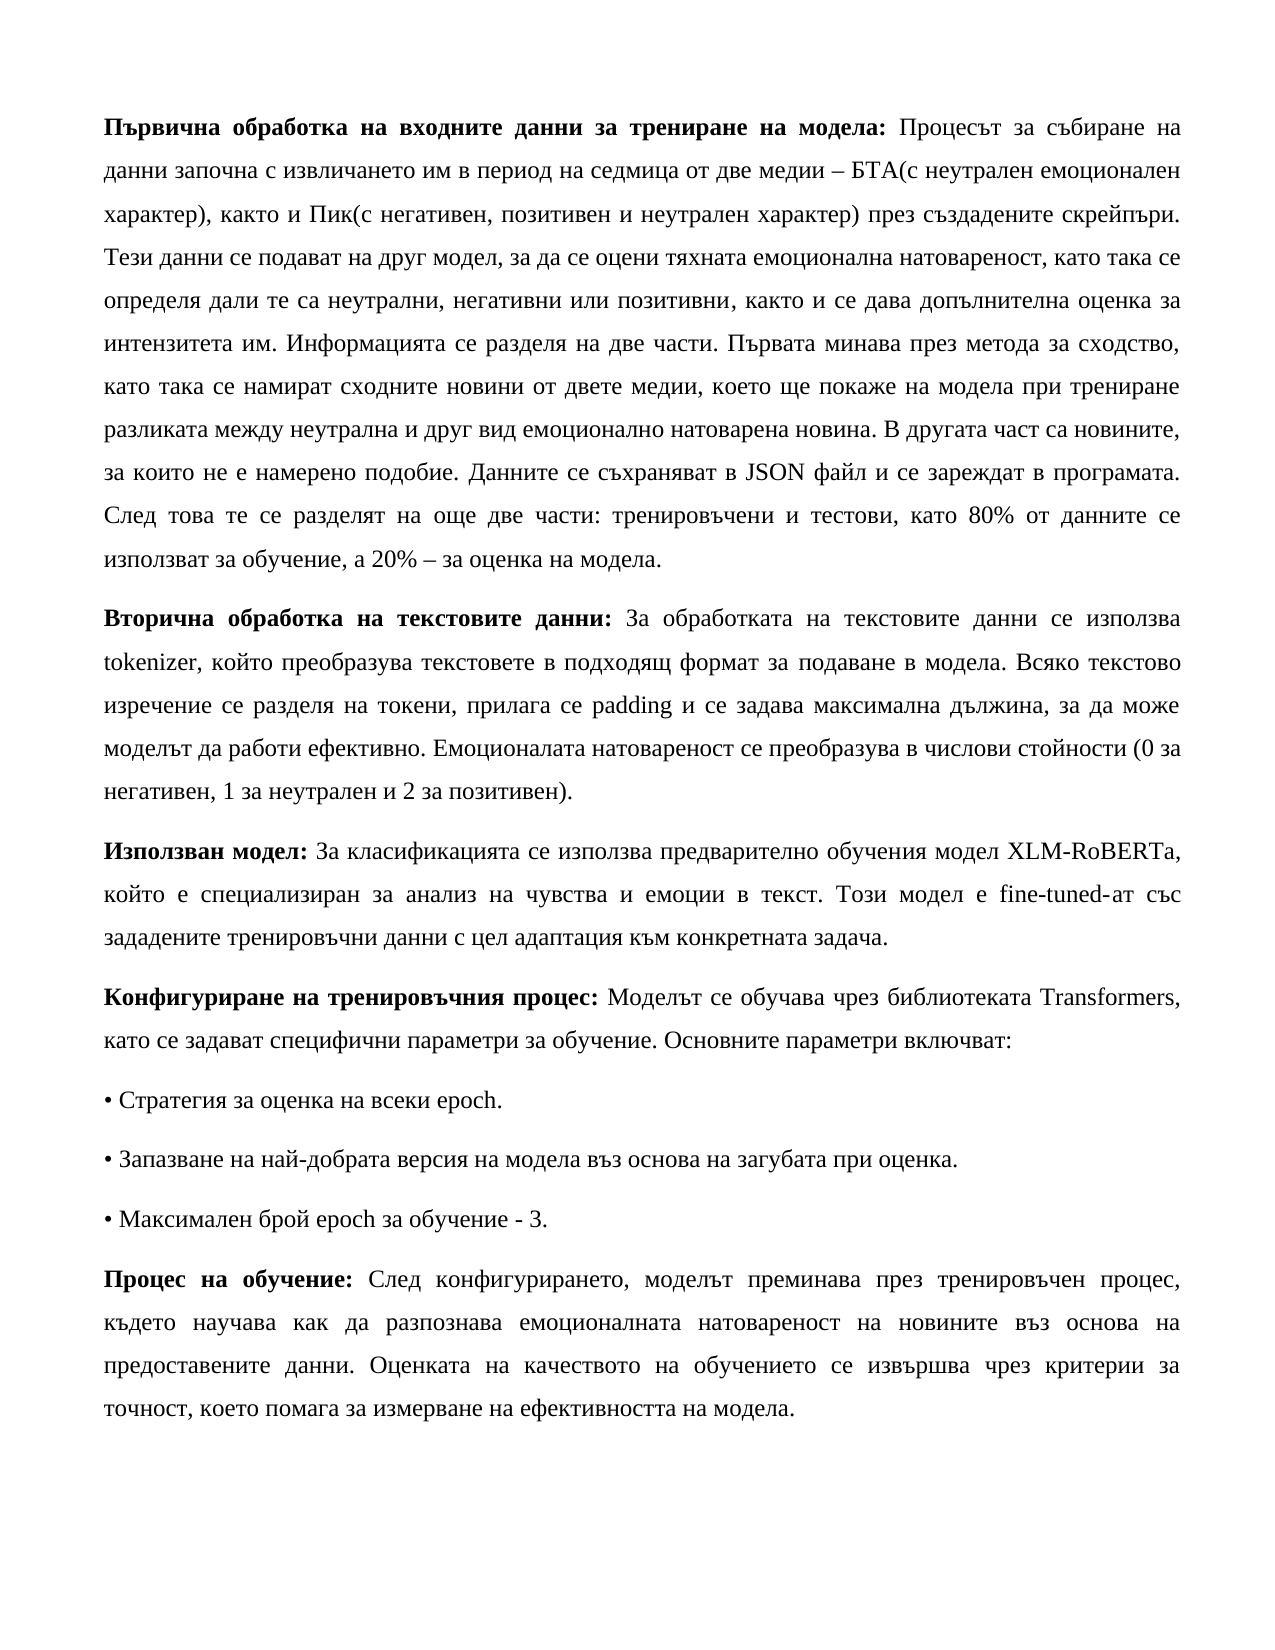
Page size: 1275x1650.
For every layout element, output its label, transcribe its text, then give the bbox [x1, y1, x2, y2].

text • Максимален брой epoch за обучение - 3. [103, 1204, 1181, 1233]
text Конфигуриране на тренировъчния процес: Моделът се обучава чрез библиотеката Transformers, като се задават специфични параметри за обучение. Основните параметри включват: [103, 982, 1181, 1054]
text Процес на обучение: След конфигурирането, моделът преминава през тренировъчен процес, където научава как да разпознава емоционалната натовареност на новините въз основа на предоставените данни. Оценката на качеството на обучението се извършва чрез критерии за точност, което помага за измерване на ефективността на модела. [103, 1264, 1181, 1422]
text • Запазване на най-добрата версия на модела въз основа на загубата при оценка. [103, 1144, 1181, 1173]
text Вторична обработка на текстовите данни: За обработката на текстовите данни се използва tokenizer, който преобразува текстовете в подходящ формат за подаване в модела. Всяко текстово изречение се разделя на токени, прилага се padding и се задава максимална дължина, за да може моделът да работи ефективно. Емоционалата натовареност се преобразува в числови стойности (0 за негативен, 1 за неутрален и 2 за позитивен). [103, 603, 1181, 805]
text Използван модел: За класификацията се използва предварително обучения модел XLM-RoBERTa, който е специализиран за анализ на чувства и емоции в текст. Този модел е fine-tuned-ат със зададените тренировъчни данни с цел адаптация към конкретната задача. [103, 836, 1181, 951]
text • Стратегия за оценка на всеки epoch. [103, 1085, 1181, 1113]
text Първична обработка на входните данни за трениране на модела: Процесът за събиране на данни започна с извличането им в период на седмица от две медии – БТА(с неутрален емоционален характер), както и Пик(с негативен, позитивен и неутрален характер) през създадените скрейпъри. Тези данни се подават на друг модел, за да се оцени тяхната емоционална натовареност, като така се определя дали те са неутрални, негативни или позитивни, както и се дава допълнителна оценка за интензитета им. Информацията се разделя на две части. Първата минава през метода за сходство, като така се намират сходните новини от двете медии, което ще покаже на модела при трениране разликата между неутрална и друг вид емоционално натоварена новина. В другата част са новините, за които не е намерено подобие. Данните се съхраняват в JSON файл и се зареждат в програмата. След това те се разделят на още две части: тренировъчени и тестови, като 80% от данните се използват за обучение, а 20% – за оценка на модела. [103, 112, 1181, 572]
